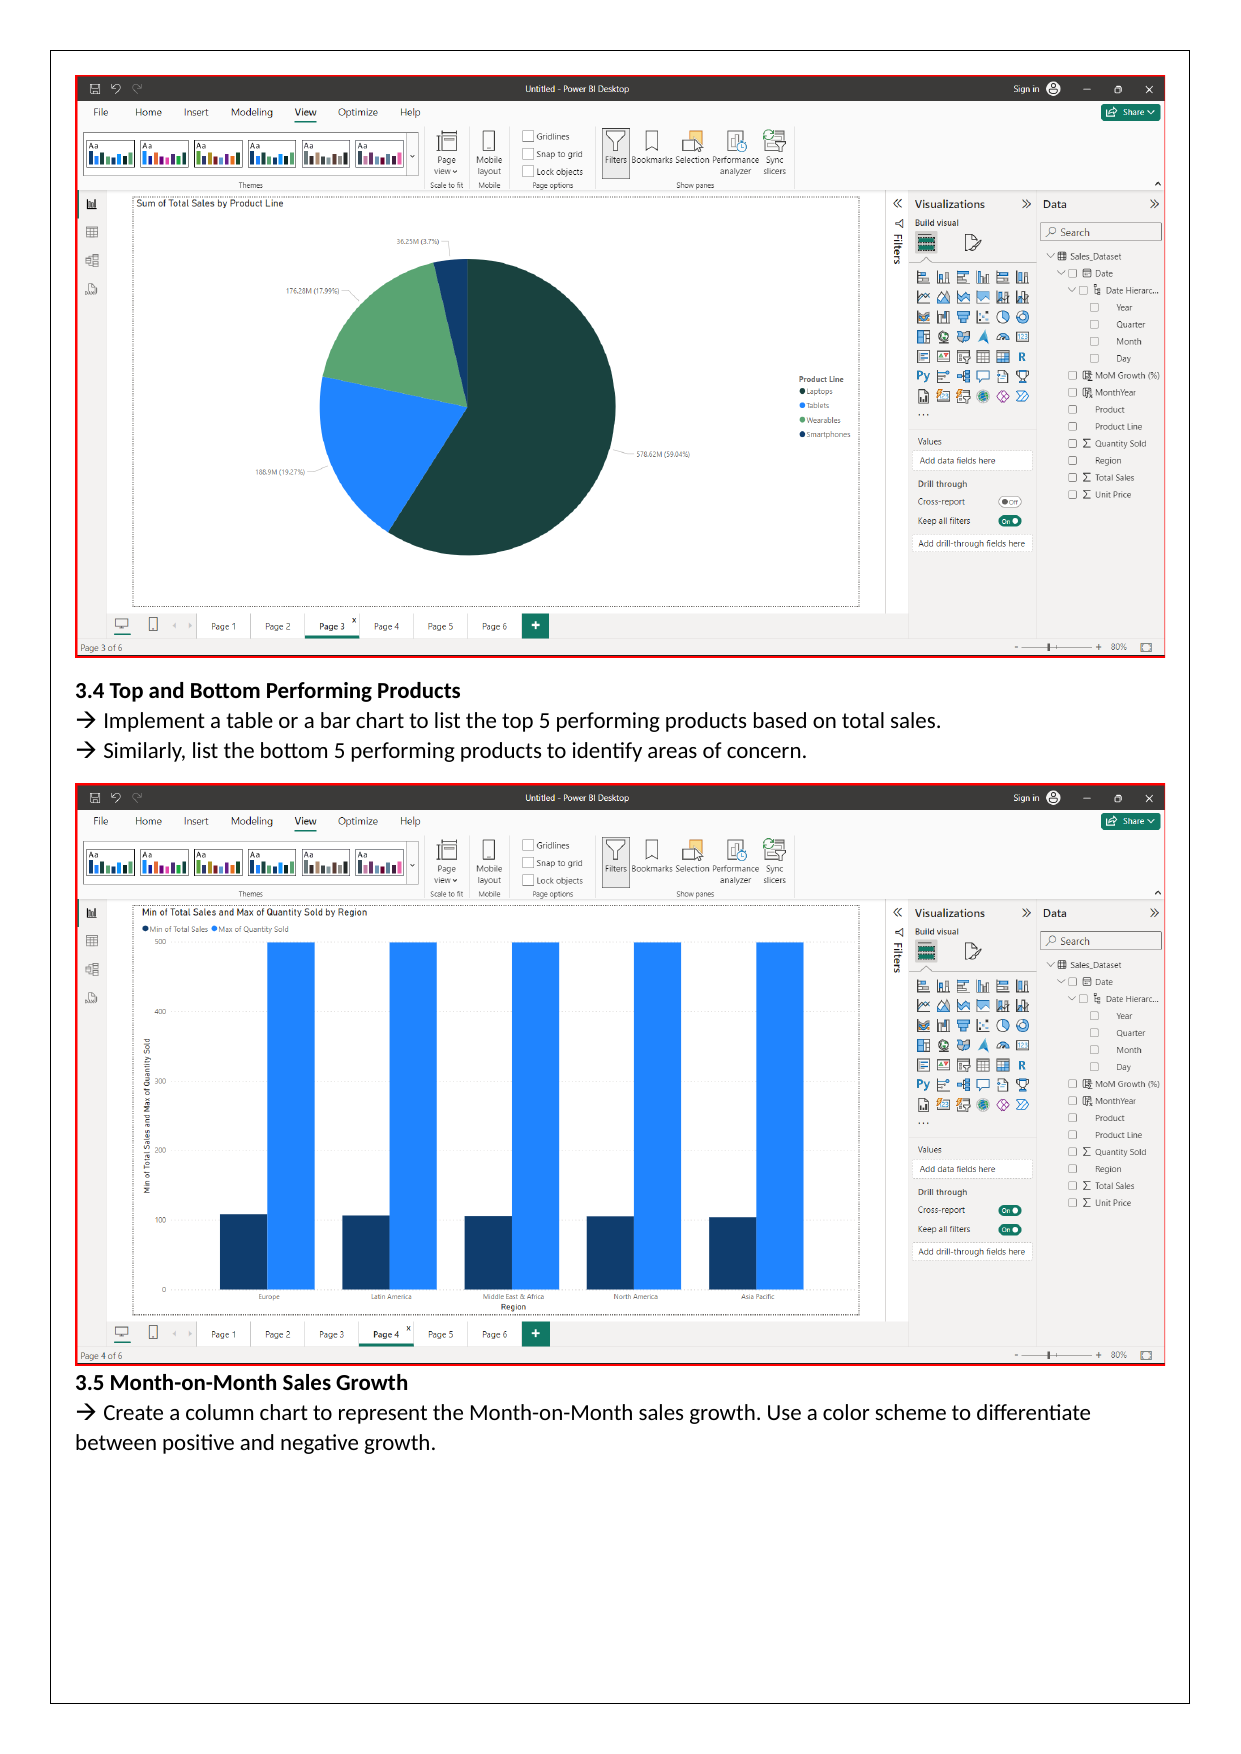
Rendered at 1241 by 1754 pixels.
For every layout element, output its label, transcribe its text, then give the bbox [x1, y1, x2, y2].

picture [75, 783, 1166, 1366]
text 3.4 Top and Bottom Performing Products Implement a table or a bar chart to list the top 5 performing products based on total sales. Similarly, list the bottom 5 performing products to identify areas of concern. [75, 676, 1165, 764]
picture [75, 75, 1166, 658]
text 3.5 Month-on-Month Sales Growth Create a column chart to represent the Month-on-Month sales growth. Use a color scheme to differentiate between positive and negative growth. [75, 1366, 1165, 1456]
